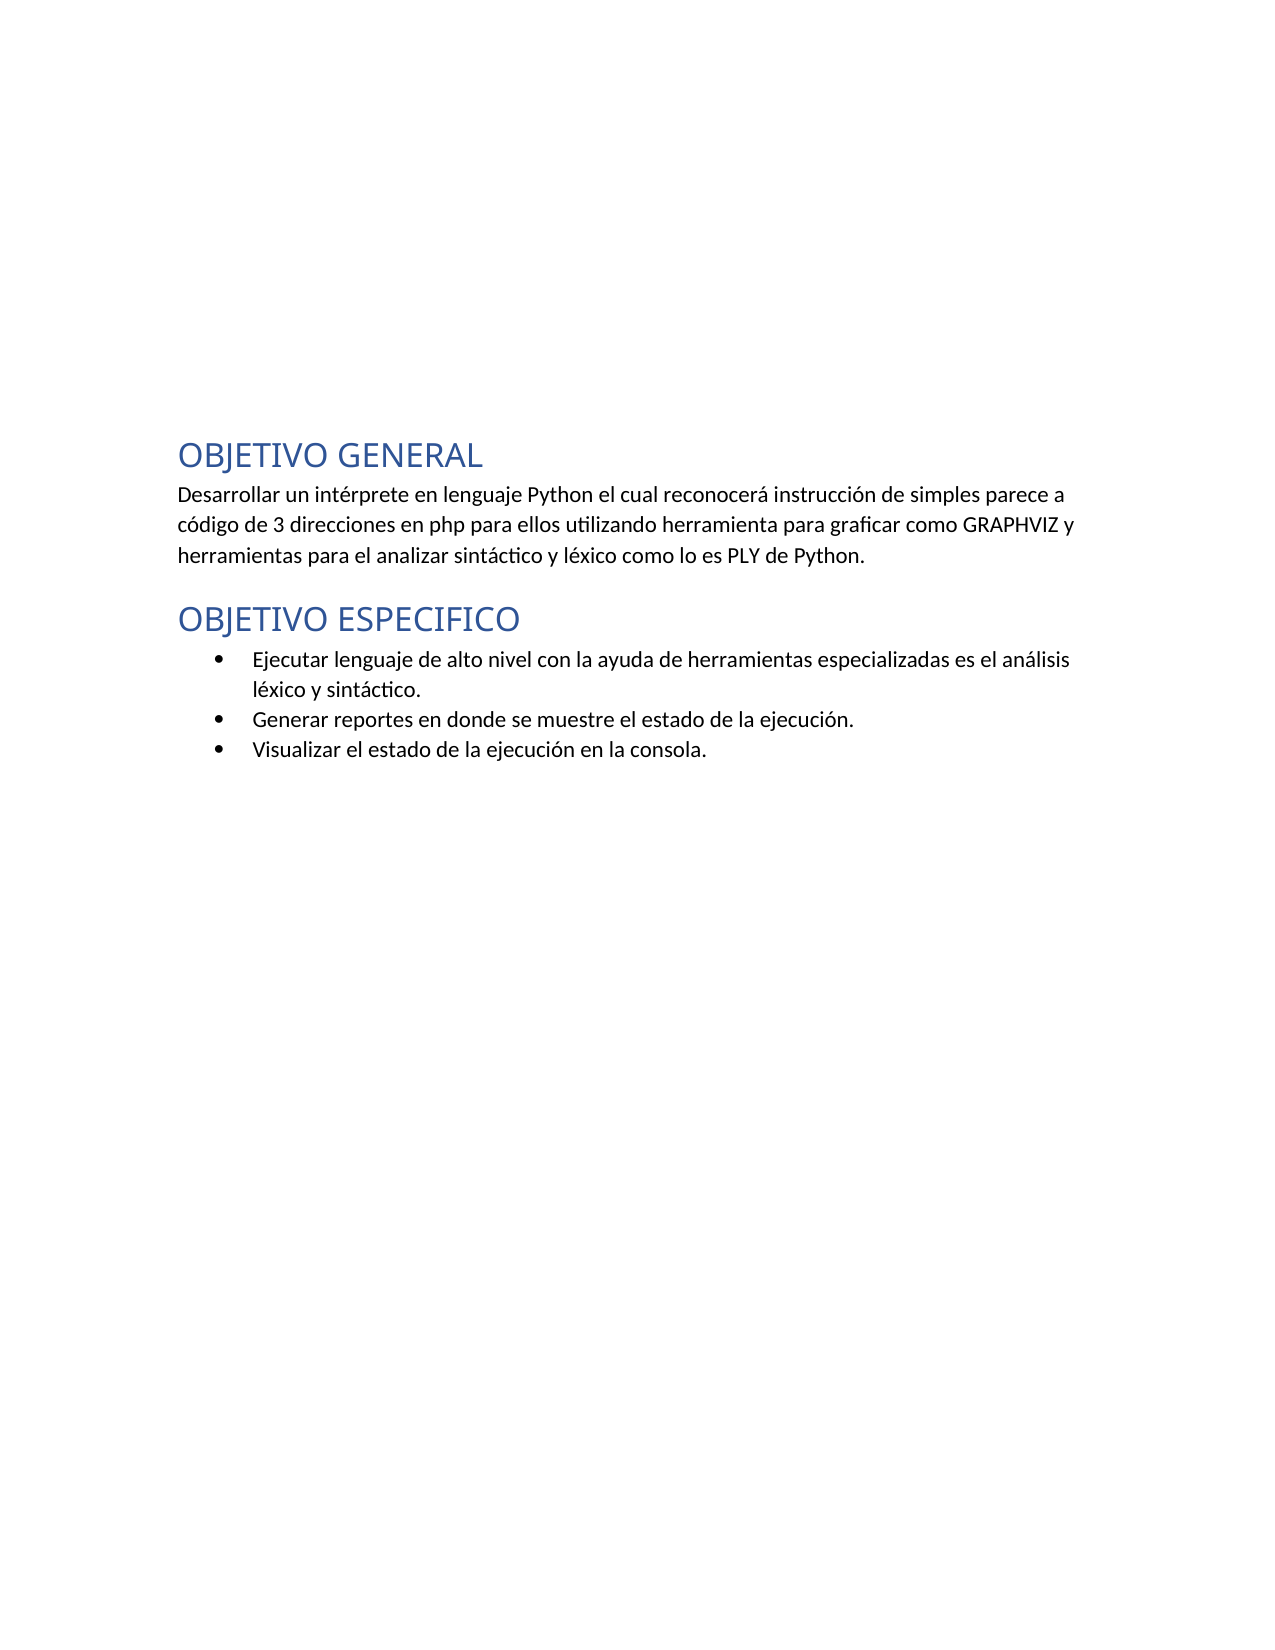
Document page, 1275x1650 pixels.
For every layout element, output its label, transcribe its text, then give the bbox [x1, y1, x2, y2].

subtitle OBJETIVO ESPECIFICO [177, 596, 1098, 641]
list Visualizar el estado de la ejecución en la consola. [215, 736, 1098, 764]
list Ejecutar lenguaje de alto nivel con la ayuda de herramientas especializadas es el análisis léxico y sintáctico. [215, 645, 1098, 703]
subtitle OBJETIVO GENERAL [177, 431, 1098, 477]
list Generar reportes en donde se muestre el estado de la ejecución. [215, 705, 1098, 733]
text Desarrollar un intérprete en lenguaje Python el cual reconocerá instrucción de simples parece a código de 3 direcciones en php para ellos utilizando herramienta para graficar como GRAPHVIZ y herramientas para el analizar sintáctico y léxico como lo es PLY de Python. [177, 480, 1098, 569]
